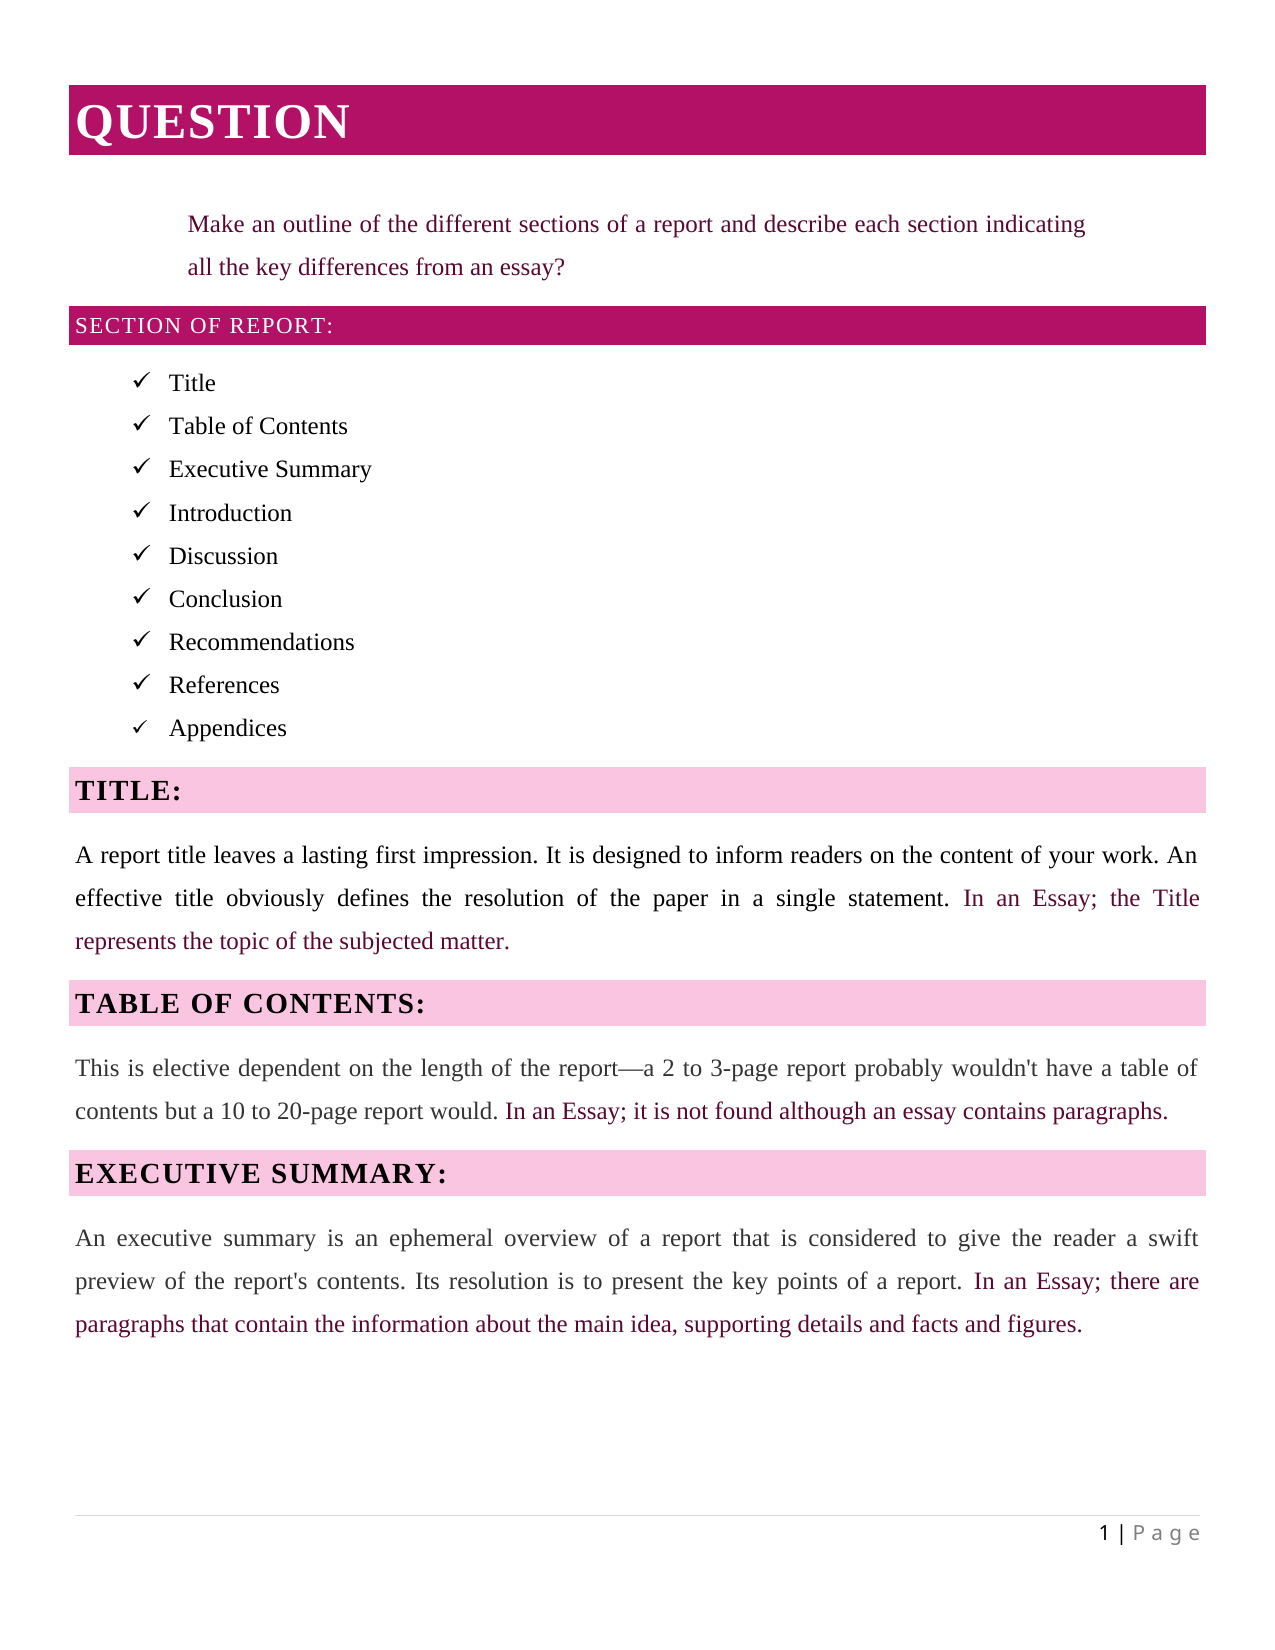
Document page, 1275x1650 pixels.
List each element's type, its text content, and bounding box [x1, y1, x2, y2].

subtitle Title: [75, 773, 1200, 807]
subtitle Table of Contents: [75, 986, 1200, 1019]
subtitle SECTION OF REPORT: [75, 312, 1200, 338]
list Appendices [131, 713, 1200, 742]
list Recommendations [131, 627, 1200, 656]
subtitle QUESTION [75, 92, 1200, 149]
list Discussion [131, 541, 1200, 569]
text An executive summary is an ephemeral overview of a report that is considered to give the reader a swift preview of the report's contents. Its resolution is to present the key points of a report. In an Essay; there are paragraphs that contain the information about the main idea, supporting details and facts and figures. [75, 1223, 1200, 1338]
subtitle Executive Summary: [75, 1156, 1200, 1189]
list Introduction [131, 498, 1200, 526]
list Table of Contents [131, 411, 1200, 440]
text Make an outline of the different sections of a report and describe each section indicating all the key differences from an essay? [187, 209, 1087, 281]
list Conclusion [131, 584, 1200, 613]
list Executive Summary [131, 454, 1200, 483]
list Title [131, 368, 1200, 397]
text A report title leaves a lasting first impression. It is designed to inform readers on the content of your work. An effective title obviously defines the resolution of the paper in a single statement. In an Essay; the Title represents the topic of the subjected matter. [75, 840, 1200, 955]
text This is elective dependent on the length of the report—a 2 to 3-page report probably wouldn't have a table of contents but a 10 to 20-page report would. In an Essay; it is not found although an essay contains paragraphs. [75, 1053, 1200, 1125]
list References [131, 670, 1200, 699]
